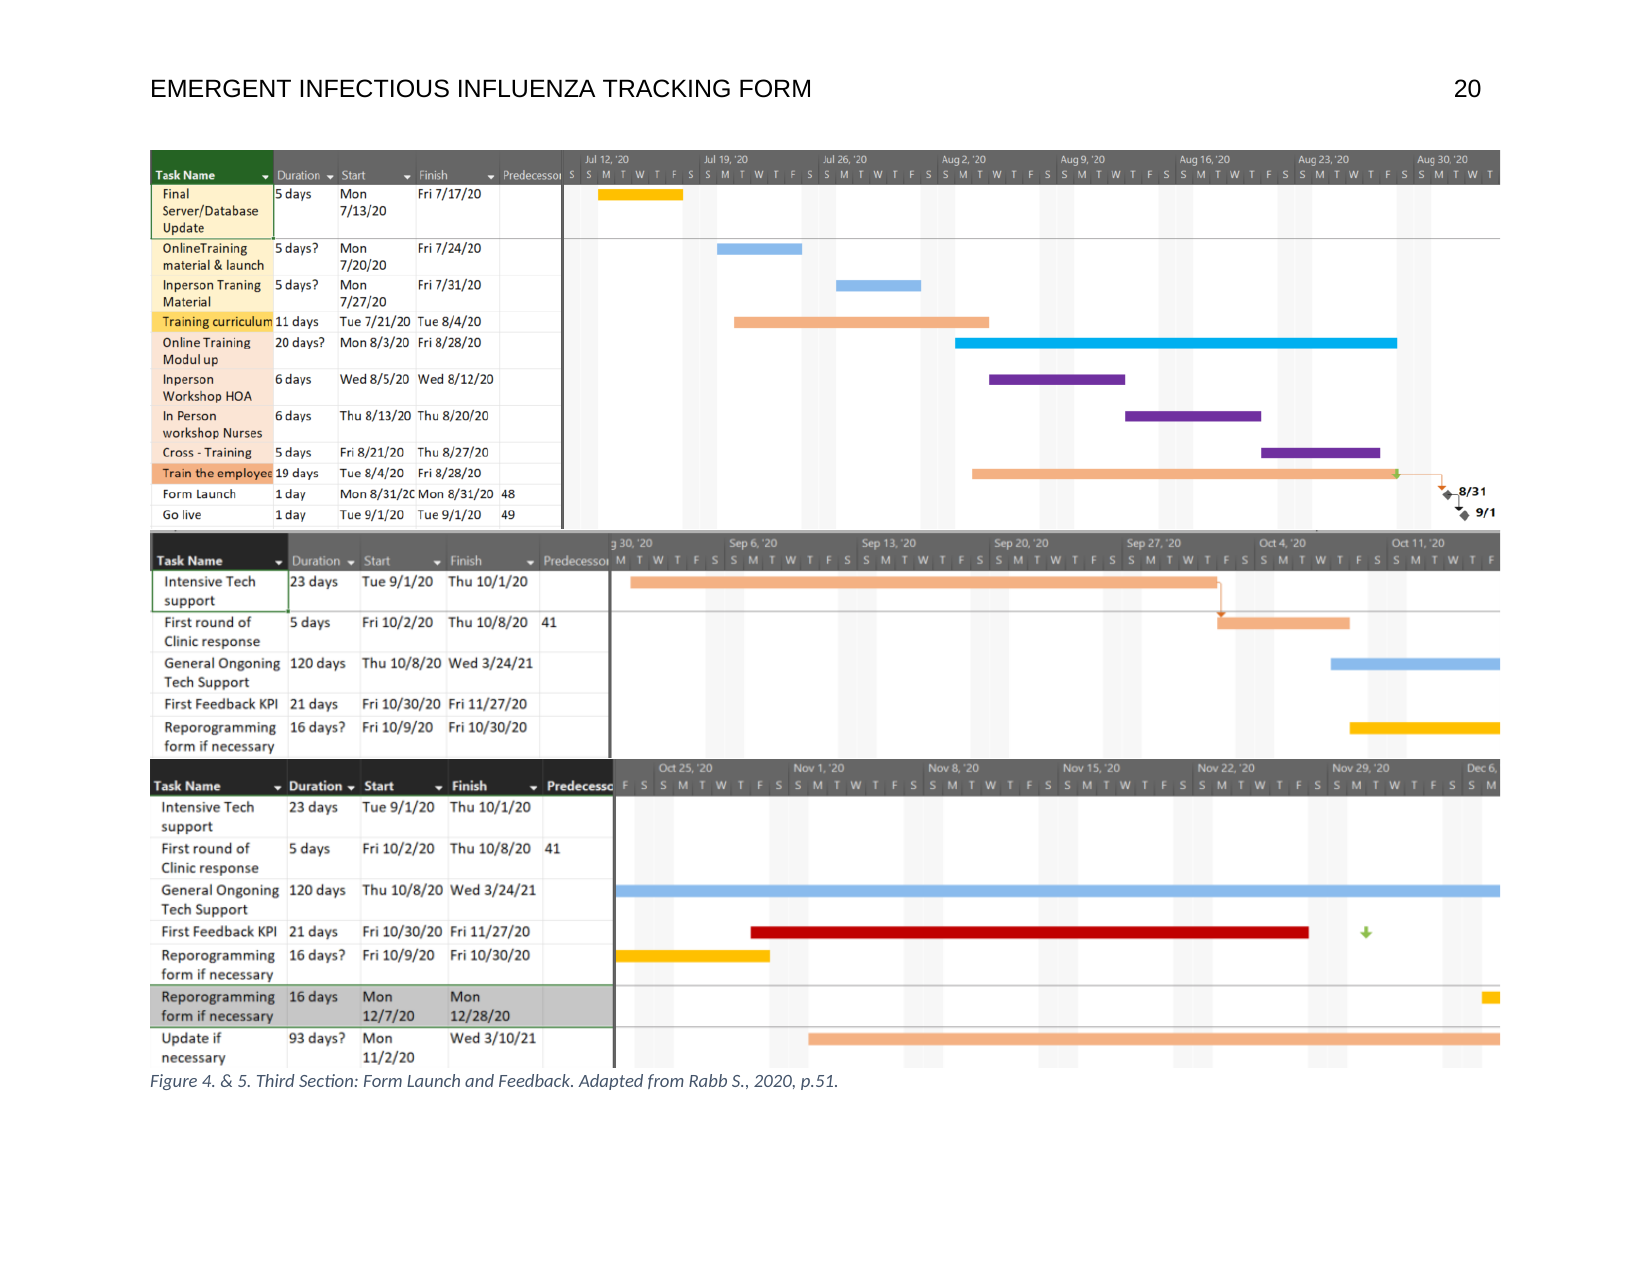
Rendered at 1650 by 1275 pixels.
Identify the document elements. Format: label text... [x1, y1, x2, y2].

picture [150, 530, 1500, 758]
text Figure 4. & 5. Third Section: Form Launch and Feedback. Adapted from Rabb S., 2020, p.51. [150, 1069, 1500, 1092]
picture [150, 759, 1500, 1068]
picture [150, 150, 1500, 529]
